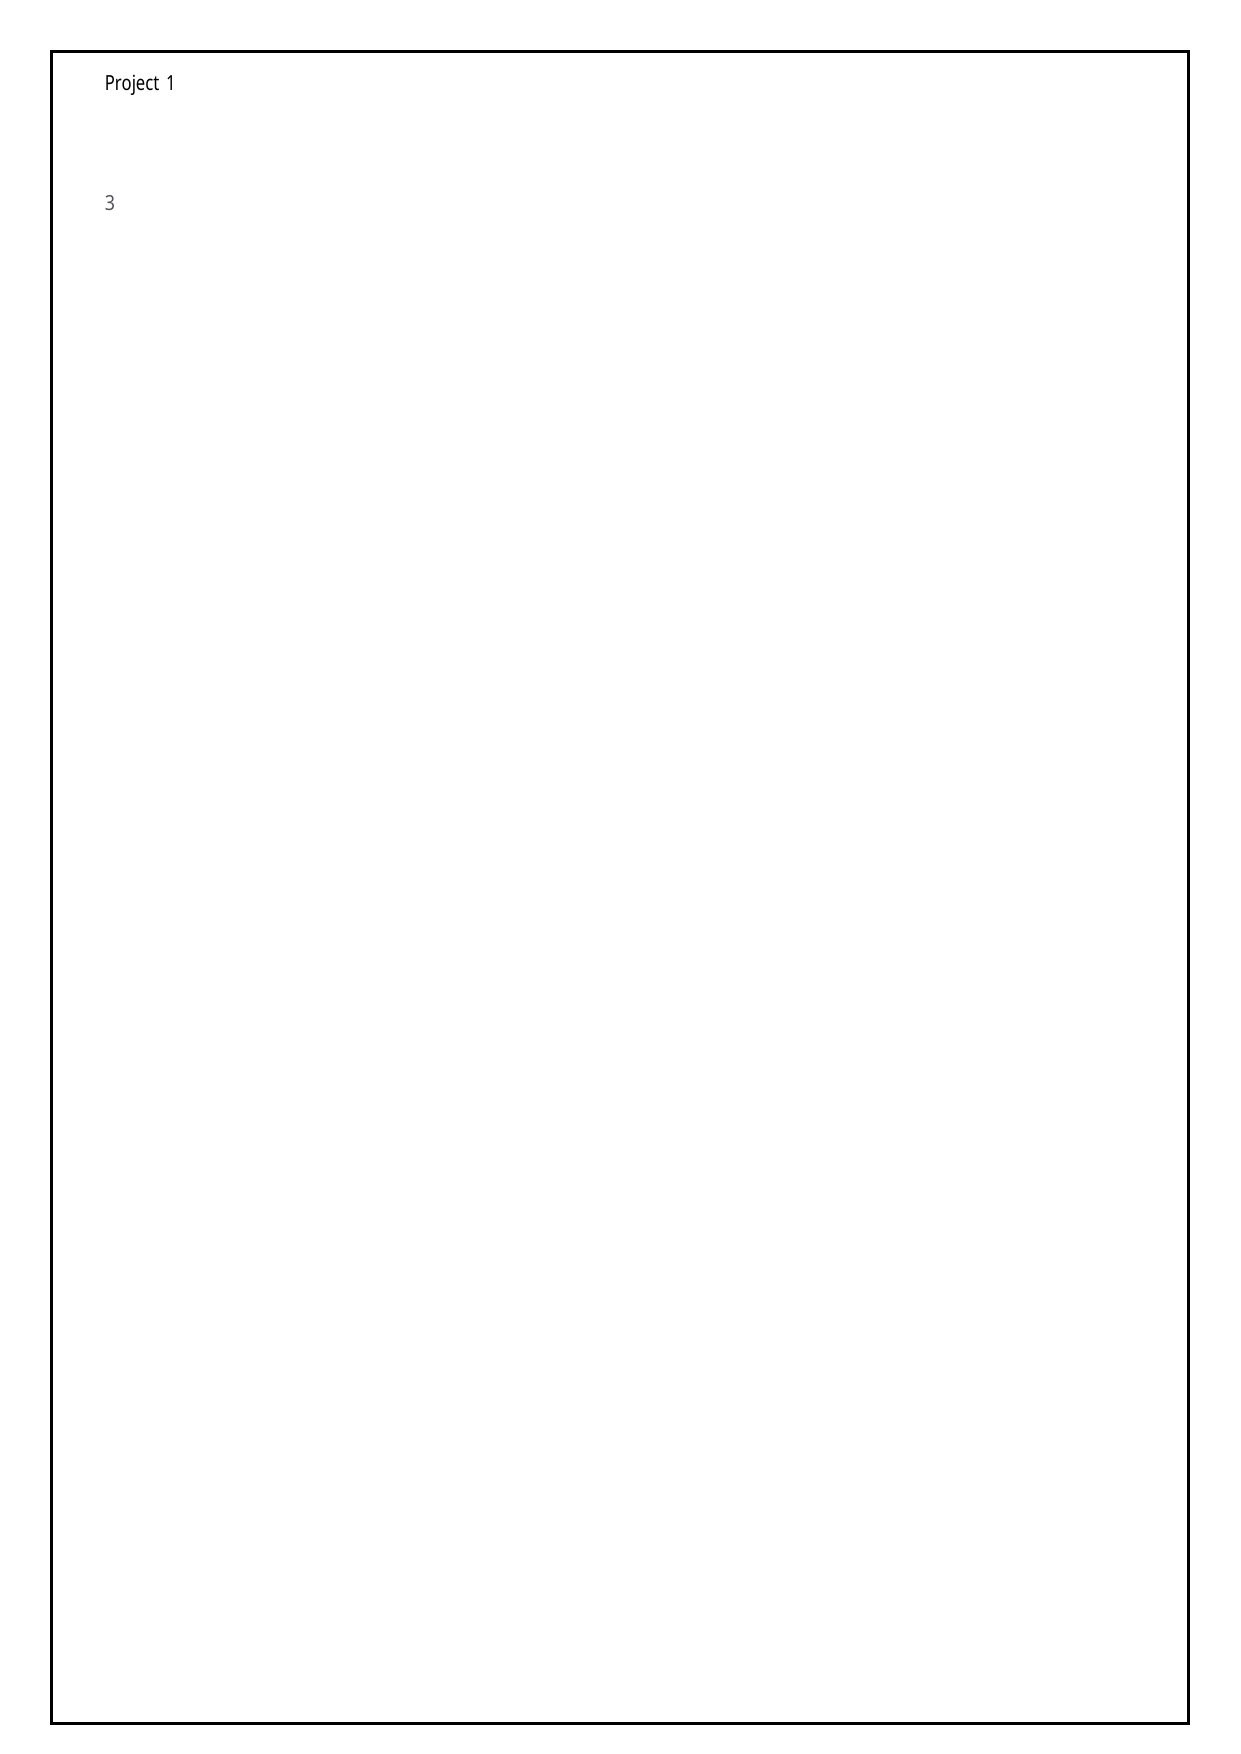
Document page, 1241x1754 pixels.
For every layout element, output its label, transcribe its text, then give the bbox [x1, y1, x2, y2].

text 3 [104, 188, 1144, 217]
